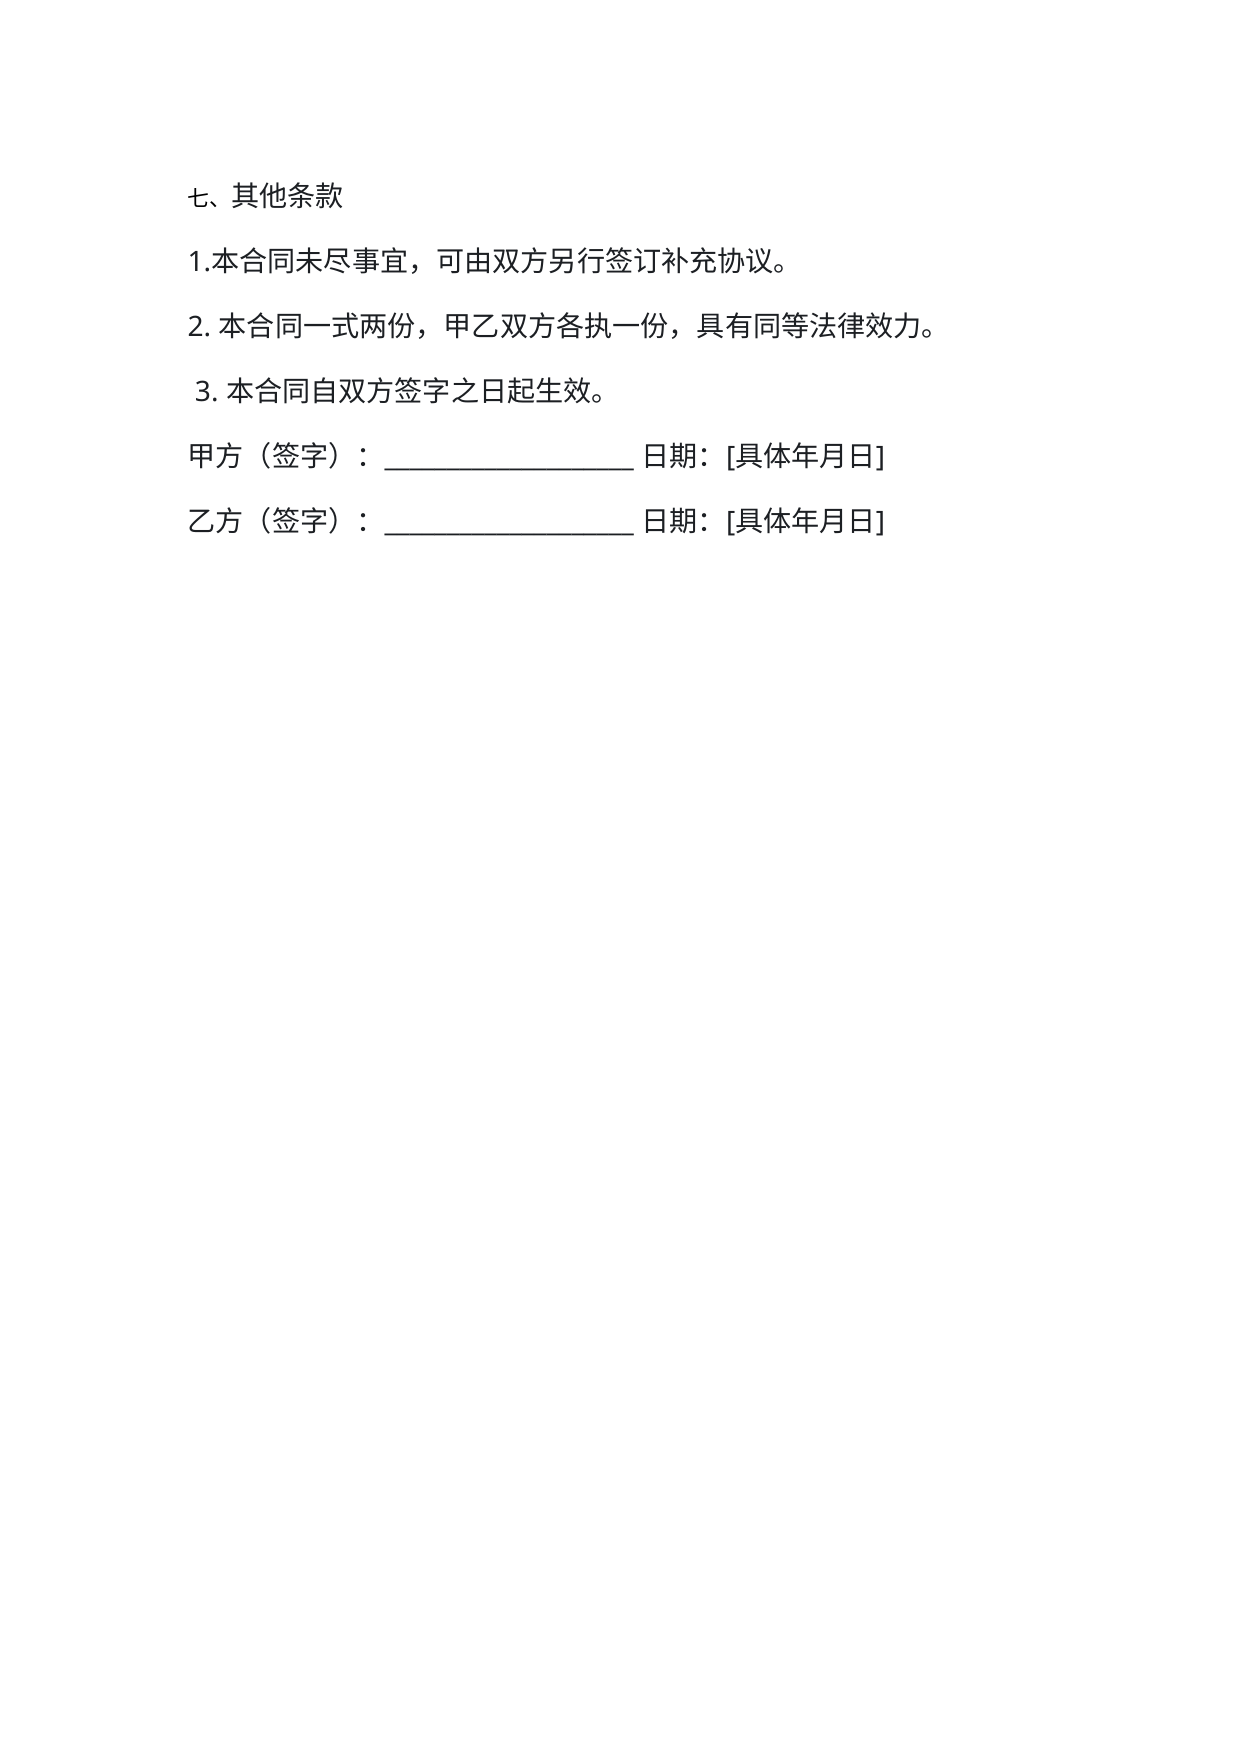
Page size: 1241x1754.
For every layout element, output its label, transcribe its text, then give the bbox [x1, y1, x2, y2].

list 甲方（签字）：____________________ 日期：[具体年月日] [187, 422, 1053, 487]
list 3. 本合同自双方签字之日起生效。 [187, 357, 1053, 422]
list 1.本合同未尽事宜，可由双方另行签订补充协议。 [187, 227, 1053, 292]
list 乙方（签字）：____________________ 日期：[具体年月日] [187, 487, 1053, 552]
list 其他条款 [187, 162, 1053, 227]
list 2. 本合同一式两份，甲乙双方各执一份，具有同等法律效力。 [187, 292, 1053, 357]
